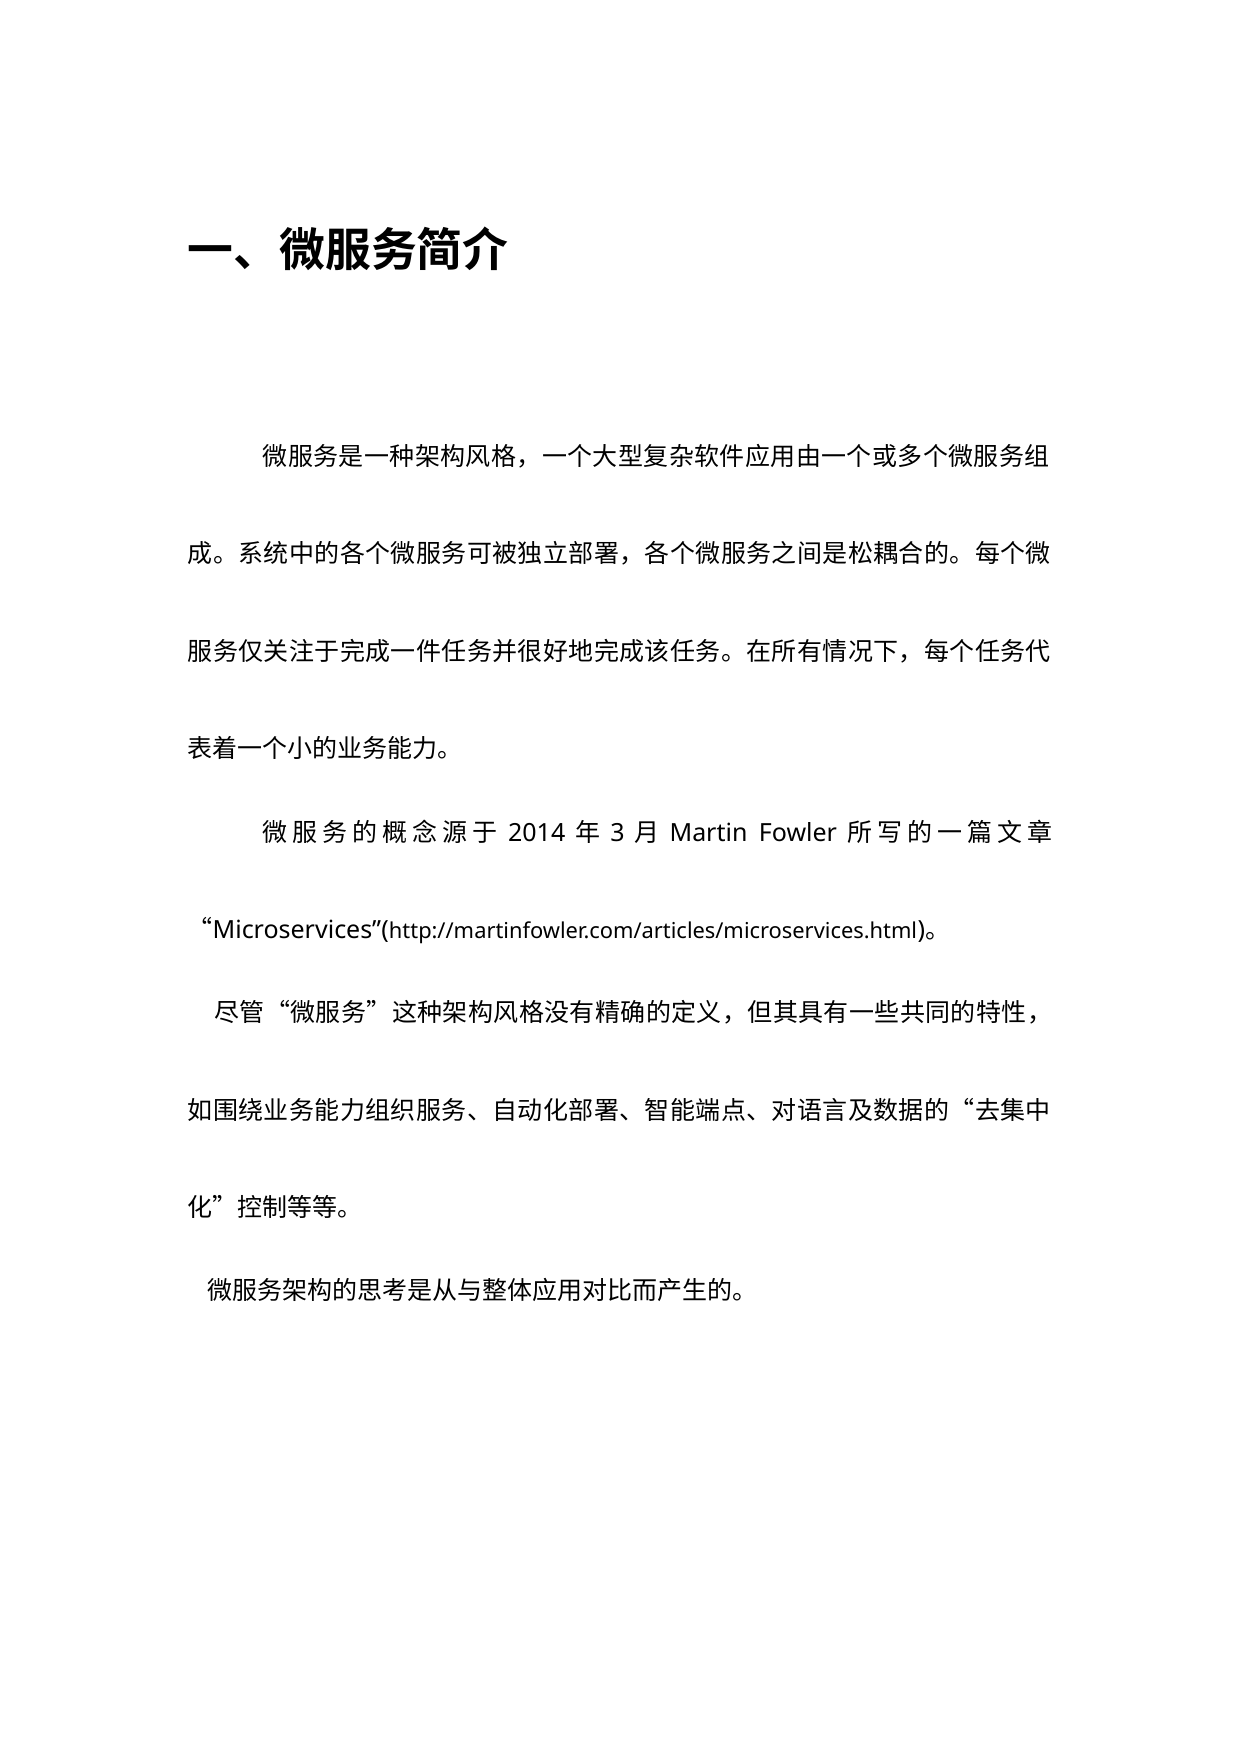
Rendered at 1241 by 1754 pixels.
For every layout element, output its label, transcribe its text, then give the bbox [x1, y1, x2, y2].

text 微服务的概念源于2014年3月Martin Fowler所写的一篇文章“Microservices”(http://martinfowler.com/articles/microservices.html)。 [187, 798, 1053, 960]
subtitle 微服务简介 [187, 197, 1053, 295]
text 微服务架构的思考是从与整体应用对比而产生的。 [187, 1256, 1053, 1321]
text 微服务是一种架构风格，一个大型复杂软件应用由一个或多个微服务组成。系统中的各个微服务可被独立部署，各个微服务之间是松耦合的。每个微服务仅关注于完成一件任务并很好地完成该任务。在所有情况下，每个任务代表着一个小的业务能力。 [187, 422, 1053, 779]
text 尽管“微服务”这种架构风格没有精确的定义，但其具有一些共同的特性，如围绕业务能力组织服务、自动化部署、智能端点、对语言及数据的“去集中化”控制等等。 [187, 978, 1053, 1238]
